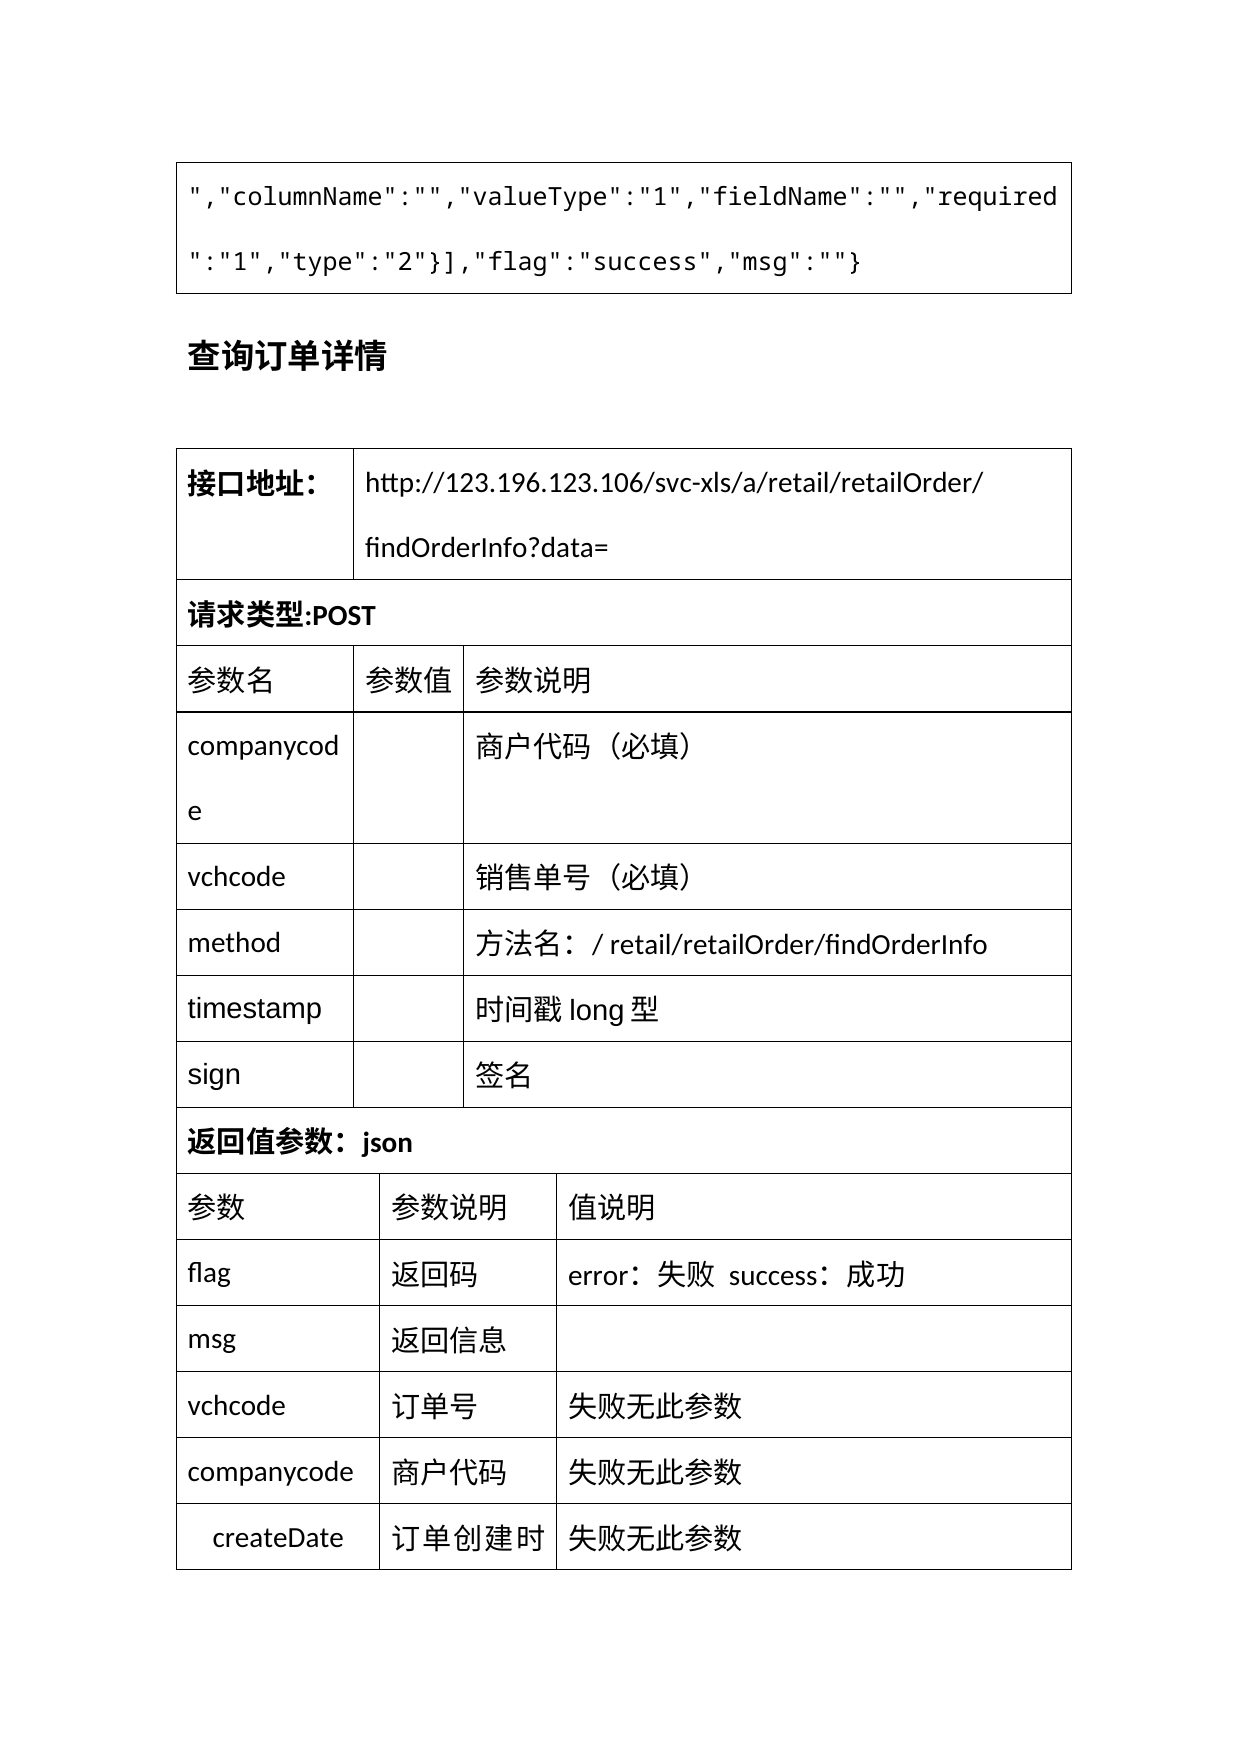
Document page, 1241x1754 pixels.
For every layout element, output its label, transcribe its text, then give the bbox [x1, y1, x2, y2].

table_cell 时间戳 long型 [464, 976, 1071, 1041]
table_cell companycode [177, 713, 353, 842]
table_header 接口地址： [177, 449, 353, 579]
table_cell createDate [177, 1504, 379, 1569]
table_cell 参数名 [177, 646, 353, 711]
table_cell 参数值 [354, 646, 463, 711]
table_cell 签名 [464, 1042, 1071, 1107]
table_cell 参数说明 [464, 646, 1071, 711]
table_cell 方法名：/ retail/retailOrder/findOrderInfo [464, 910, 1071, 974]
table_cell error：失败 success：成功 [557, 1240, 1071, 1305]
table_cell 返回码 [380, 1240, 556, 1305]
table_cell 失败无此参数 [557, 1372, 1071, 1437]
table_cell vchcode [177, 1372, 379, 1437]
table_cell 返回信息 [380, 1306, 556, 1371]
table_cell sign [177, 1042, 353, 1107]
table_cell 失败无此参数 [557, 1504, 1071, 1569]
table_cell [354, 713, 463, 842]
table_cell 请求类型:POST [177, 580, 1071, 645]
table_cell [177, 163, 1071, 293]
table_cell timestamp [177, 976, 353, 1041]
table_cell vchcode [177, 844, 353, 908]
table_cell flag [177, 1240, 379, 1305]
table_cell 订单创建时间 [380, 1504, 556, 1569]
table_cell msg [177, 1306, 379, 1371]
subtitle 查询订单详情 [187, 321, 1053, 386]
table_cell 商户代码（必填） [464, 713, 1071, 842]
table_cell 失败无此参数 [557, 1438, 1071, 1503]
table_cell 值说明 [557, 1174, 1071, 1239]
table_cell 销售单号（必填） [464, 844, 1071, 908]
table_cell 订单号 [380, 1372, 556, 1437]
table_cell [354, 1042, 463, 1107]
table_header http://123.196.123.106/svc-xls/a/retail/retailOrder/findOrderInfo?data= [354, 449, 1071, 579]
table_cell 返回值参数：json [177, 1108, 1071, 1173]
table_cell [354, 910, 463, 974]
table_cell 商户代码 [380, 1438, 556, 1503]
table_cell 参数说明 [380, 1174, 556, 1239]
table_cell companycode [177, 1438, 379, 1503]
table_cell [354, 976, 463, 1041]
table_cell 参数 [177, 1174, 379, 1239]
table_cell [557, 1306, 1071, 1371]
table_cell method [177, 910, 353, 974]
table_cell [354, 844, 463, 908]
